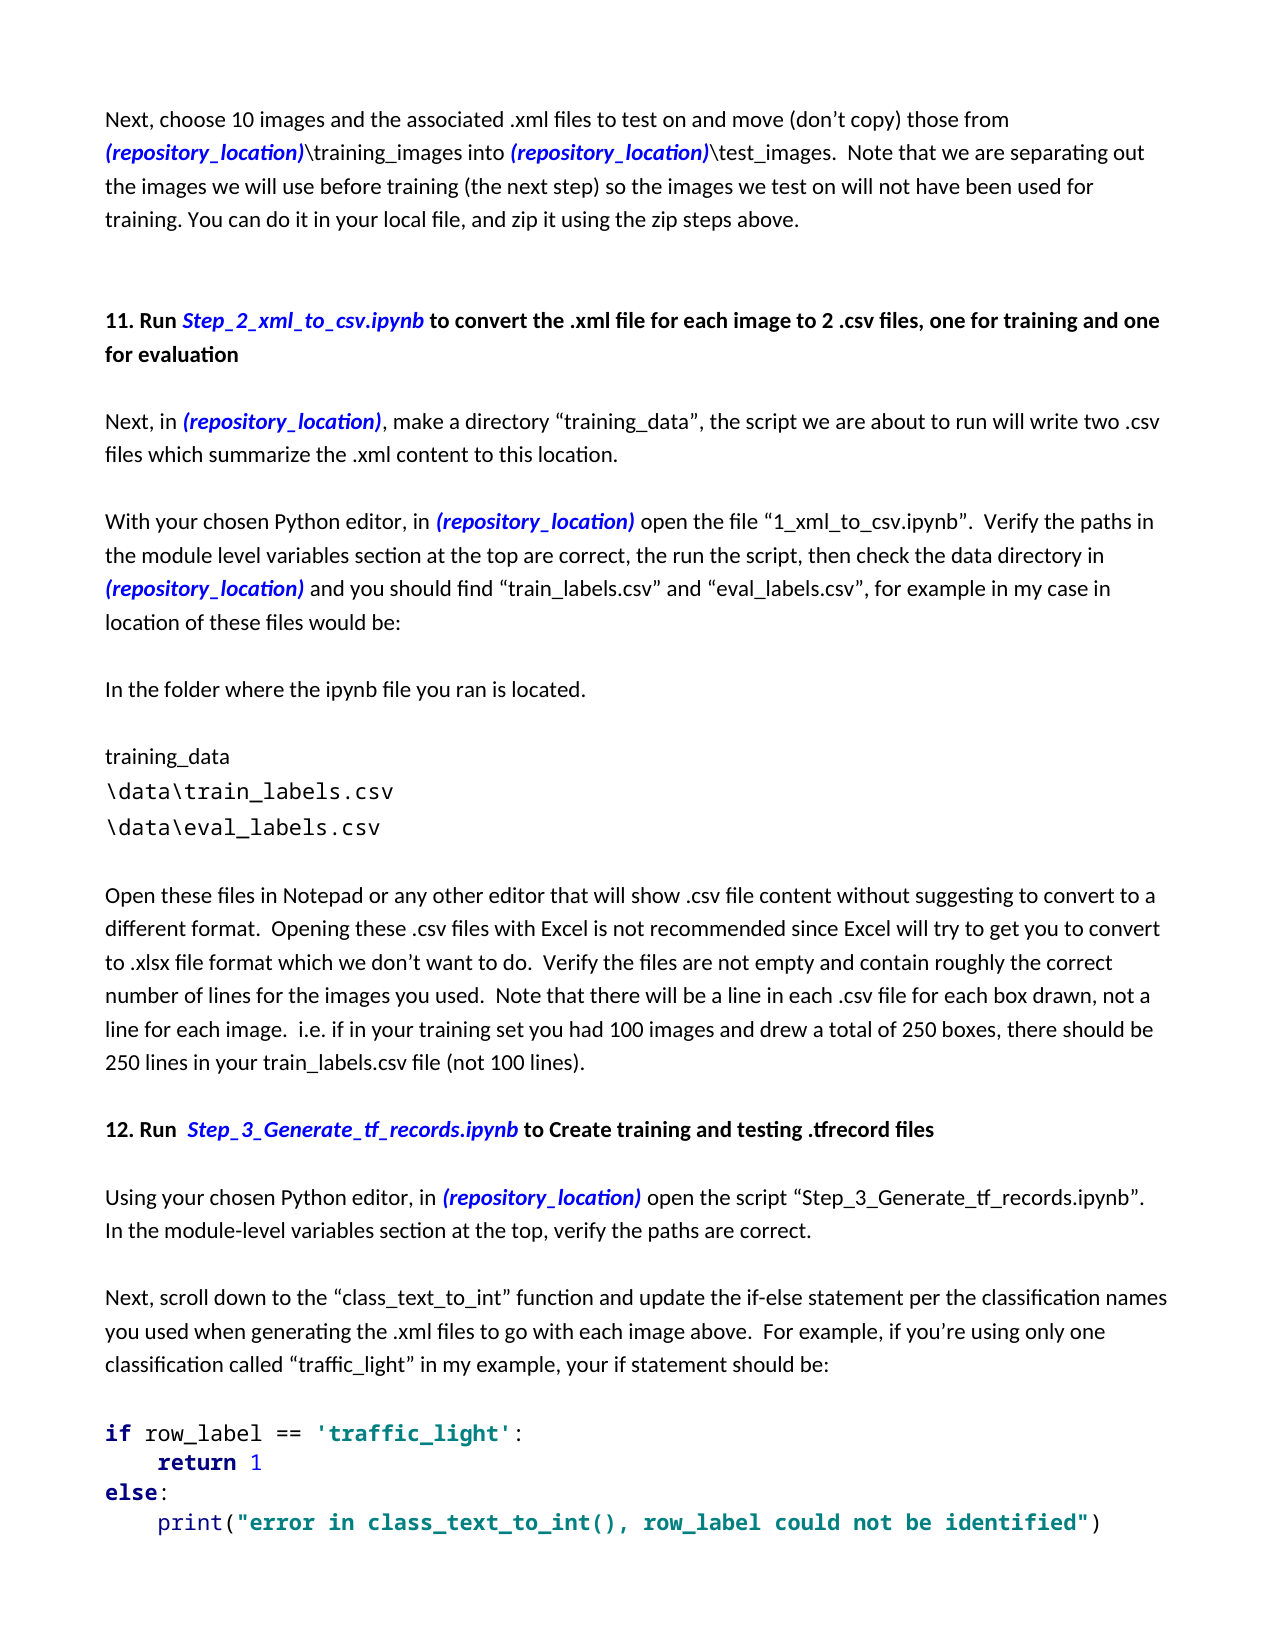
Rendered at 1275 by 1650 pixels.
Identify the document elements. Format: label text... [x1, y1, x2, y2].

text Next, in (repository_location), make a directory “training_data”, the script we are about to run will write two .csv files which summarize the .xml content to this location. [105, 407, 1170, 468]
text 11. Run Step_2_xml_to_csv.ipynb to convert the .xml file for each image to 2 .csv files, one for training and one for evaluation [105, 306, 1170, 368]
text \data\train_labels.csv [105, 776, 1170, 806]
text In the folder where the ipynb file you ran is located. [105, 675, 1170, 703]
text 12. Run Step_3_Generate_tf_records.ipynb to Create training and testing .tfrecord files [105, 1116, 1170, 1144]
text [105, 1417, 1170, 1537]
text Open these files in Notepad or any other editor that will show .csv file content without suggesting to convert to a different format. Opening these .csv files with Excel is not recommended since Excel will try to get you to convert to .xlsx file format which we don’t want to do. Verify the files are not empty and contain roughly the correct number of lines for the images you used. Note that there will be a line in each .csv file for each box drawn, not a line for each image. i.e. if in your training set you had 100 images and drew a total of 250 boxes, there should be 250 lines in your train_labels.csv file (not 100 lines). [105, 881, 1170, 1077]
text With your chosen Python editor, in (repository_location) open the file “1_xml_to_csv.ipynb”. Verify the paths in the module level variables section at the top are correct, the run the script, then check the data directory in (repository_location) and you should find “train_labels.csv” and “eval_labels.csv”, for example in my case in location of these files would be: [105, 507, 1170, 636]
text Next, choose 10 images and the associated .xml files to test on and move (don’t copy) those from (repository_location)\training_images into (repository_location)\test_images. Note that we are separating out the images we will use before training (the next step) so the images we test on will not have been used for training. You can do it in your local file, and zip it using the zip steps above. [105, 105, 1170, 234]
text Using your chosen Python editor, in (repository_location) open the script “Step_3_Generate_tf_records.ipynb”. In the module-level variables section at the top, verify the paths are correct. [105, 1183, 1170, 1244]
text Next, scroll down to the “class_text_to_int” function and update the if-else statement per the classification names you used when generating the .xml files to go with each image above. For example, if you’re using only one classification called “traffic_light” in my example, your if statement should be: [105, 1283, 1170, 1378]
text training_data [105, 742, 1170, 770]
text \data\eval_labels.csv [105, 812, 1170, 841]
